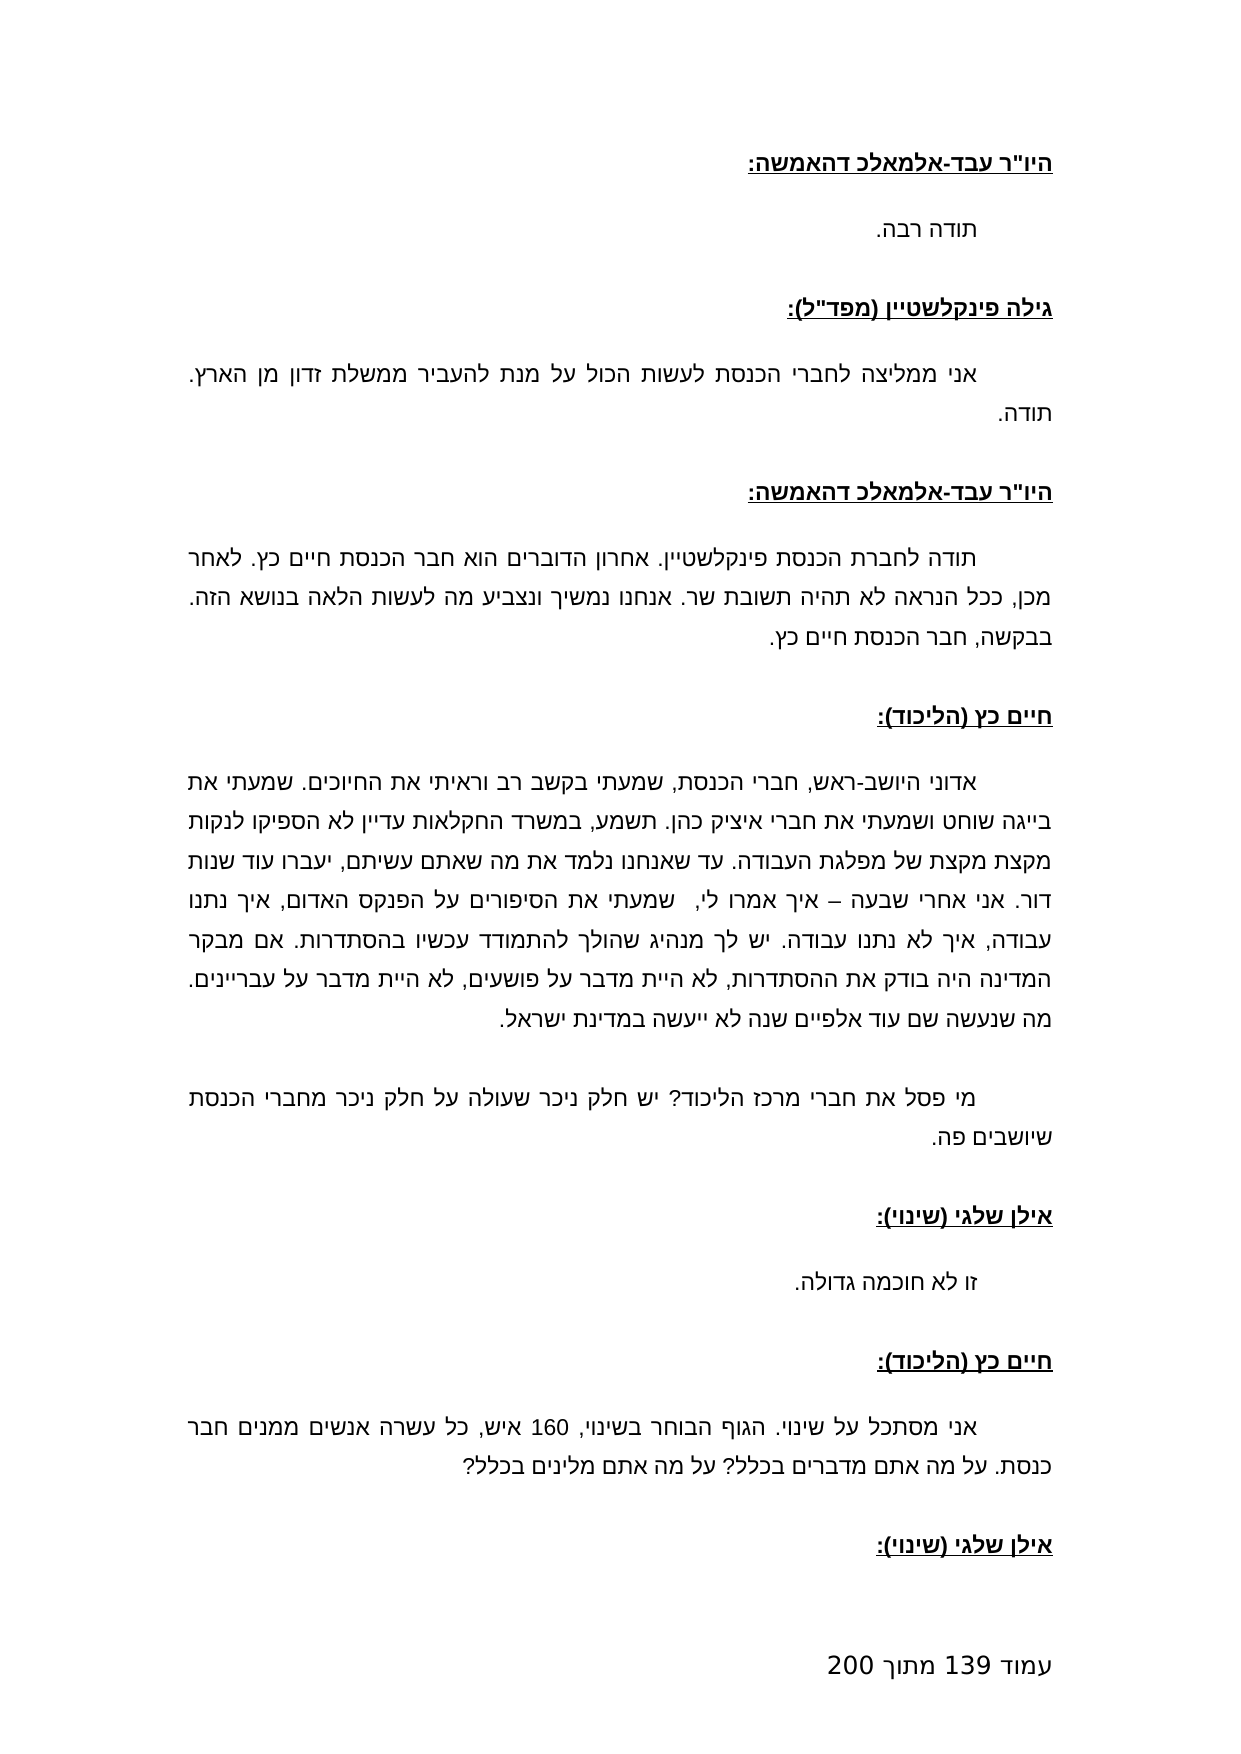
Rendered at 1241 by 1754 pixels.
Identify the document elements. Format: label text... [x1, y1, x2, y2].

text חיים כץ (הליכוד): [187, 1348, 1053, 1374]
text היו"ר עבד-אלמאלכ דהאמשה: [187, 479, 1053, 505]
text אילן שלגי (שינוי): [187, 1203, 1053, 1229]
text אדוני היושב-ראש, חברי הכנסת, שמעתי בקשב רב וראיתי את החיוכים. שמעתי את בייגה שוחט ושמעתי את חברי איציק כהן. תשמע, במשרד החקלאות עדיין לא הספיקו לנקות מקצת מקצת של מפלגת העבודה. עד שאנחנו נלמד את מה שאתם עשיתם, יעברו עוד שנות דור. אני אחרי שבעה – איך אמרו לי, שמעתי את הסיפורים על הפנקס האדום, איך נתנו עבודה, איך לא נתנו עבודה. יש לך מנהיג שהולך להתמודד עכשיו בהסתדרות. אם מבקר המדינה היה בודק את ההסתדרות, לא היית מדבר על פושעים, לא היית מדבר על עבריינים. מה שנעשה שם עוד אלפיים שנה לא ייעשה במדינת ישראל. [187, 769, 1053, 1032]
text תודה רבה. [187, 216, 1053, 242]
text גילה פינקלשטיין (מפד"ל): [187, 295, 1053, 321]
text אילן שלגי (שינוי): [187, 1532, 1053, 1558]
text אני ממליצה לחברי הכנסת לעשות הכול על מנת להעביר ממשלת זדון מן הארץ. תודה. [187, 361, 1053, 426]
text תודה לחברת הכנסת פינקלשטיין. אחרון הדוברים הוא חבר הכנסת חיים כץ. לאחר מכן, ככל הנראה לא תהיה תשובת שר. אנחנו נמשיך ונצביע מה לעשות הלאה בנושא הזה. בבקשה, חבר הכנסת חיים כץ. [187, 545, 1053, 650]
text זו לא חוכמה גדולה. [187, 1269, 1053, 1295]
text היו"ר עבד-אלמאלכ דהאמשה: [187, 150, 1053, 176]
text חיים כץ (הליכוד): [187, 703, 1053, 729]
text אני מסתכל על שינוי. הגוף הבוחר בשינוי, 160 איש, כל עשרה אנשים ממנים חבר כנסת. על מה אתם מדברים בכלל? על מה אתם מלינים בכלל? [187, 1413, 1053, 1479]
text מי פסל את חברי מרכז הליכוד? יש חלק ניכר שעולה על חלק ניכר מחברי הכנסת שיושבים פה. [187, 1084, 1053, 1150]
